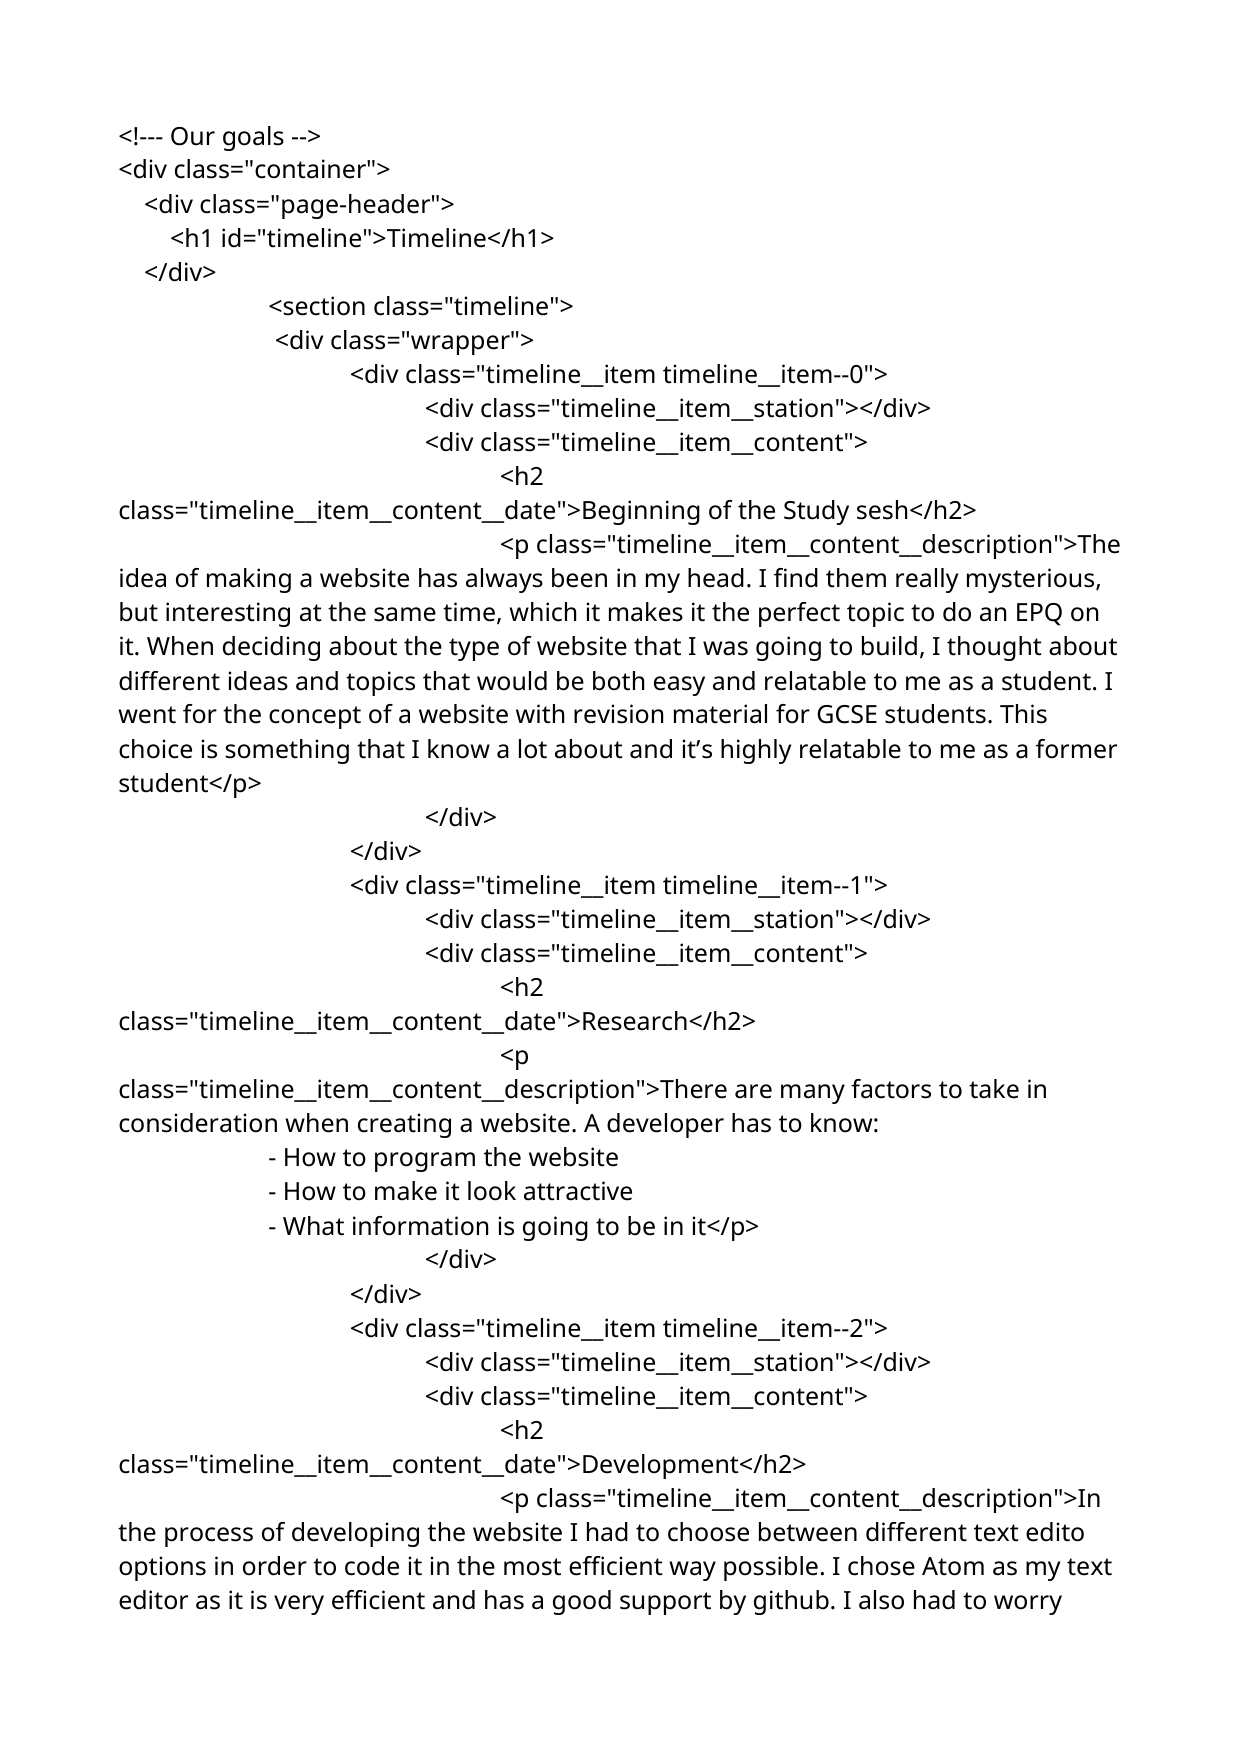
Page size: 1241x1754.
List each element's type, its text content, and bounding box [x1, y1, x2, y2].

text - How to program the website [118, 1140, 1122, 1174]
text <h1 id="timeline">Timeline</h1> [118, 220, 1122, 254]
text <div class="timeline__item timeline__item--0"> [118, 357, 1122, 391]
text <h2 class="timeline__item__content__date">Development</h2> [118, 1412, 1122, 1481]
text </div> [118, 1276, 1122, 1310]
text <div class="wrapper"> [118, 322, 1122, 357]
text </div> [118, 799, 1122, 833]
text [118, 1481, 1122, 1617]
text - How to make it look attractive [118, 1174, 1122, 1208]
text <div class="page-header"> [118, 186, 1122, 220]
text - What information is going to be in it</p> [118, 1208, 1122, 1242]
text <div class="timeline__item__station"></div> [118, 1344, 1122, 1378]
text <h2 class="timeline__item__content__date">Research</h2> [118, 970, 1122, 1038]
text <div class="timeline__item timeline__item--2"> [118, 1310, 1122, 1344]
text <p class="timeline__item__content__description">The idea of making a website has always been in my head. I find them really mysterious, but interesting at the same time, which it makes it the perfect topic to do an EPQ on it. When deciding about the type of website that I was going to build, I thought about different ideas and topics that would be both easy and relatable to me as a student. I went for the concept of a website with revision material for GCSE students. This choice is something that I know a lot about and it’s highly relatable to me as a former student</p> [118, 527, 1122, 799]
text <div class="timeline__item__station"></div> [118, 391, 1122, 425]
text </div> [118, 1242, 1122, 1276]
text <h2 class="timeline__item__content__date">Beginning of the Study sesh</h2> [118, 459, 1122, 527]
text <div class="container"> [118, 152, 1122, 186]
text <section class="timeline"> [118, 288, 1122, 322]
text <!--- Our goals --> [118, 118, 1122, 152]
text <div class="timeline__item__content"> [118, 1378, 1122, 1412]
text </div> [118, 833, 1122, 867]
text </div> [118, 254, 1122, 288]
text <div class="timeline__item__content"> [118, 936, 1122, 970]
text <div class="timeline__item__content"> [118, 425, 1122, 459]
text <div class="timeline__item__station"></div> [118, 902, 1122, 936]
text <p class="timeline__item__content__description">There are many factors to take in consideration when creating a website. A developer has to know: [118, 1038, 1122, 1140]
text <div class="timeline__item timeline__item--1"> [118, 867, 1122, 902]
